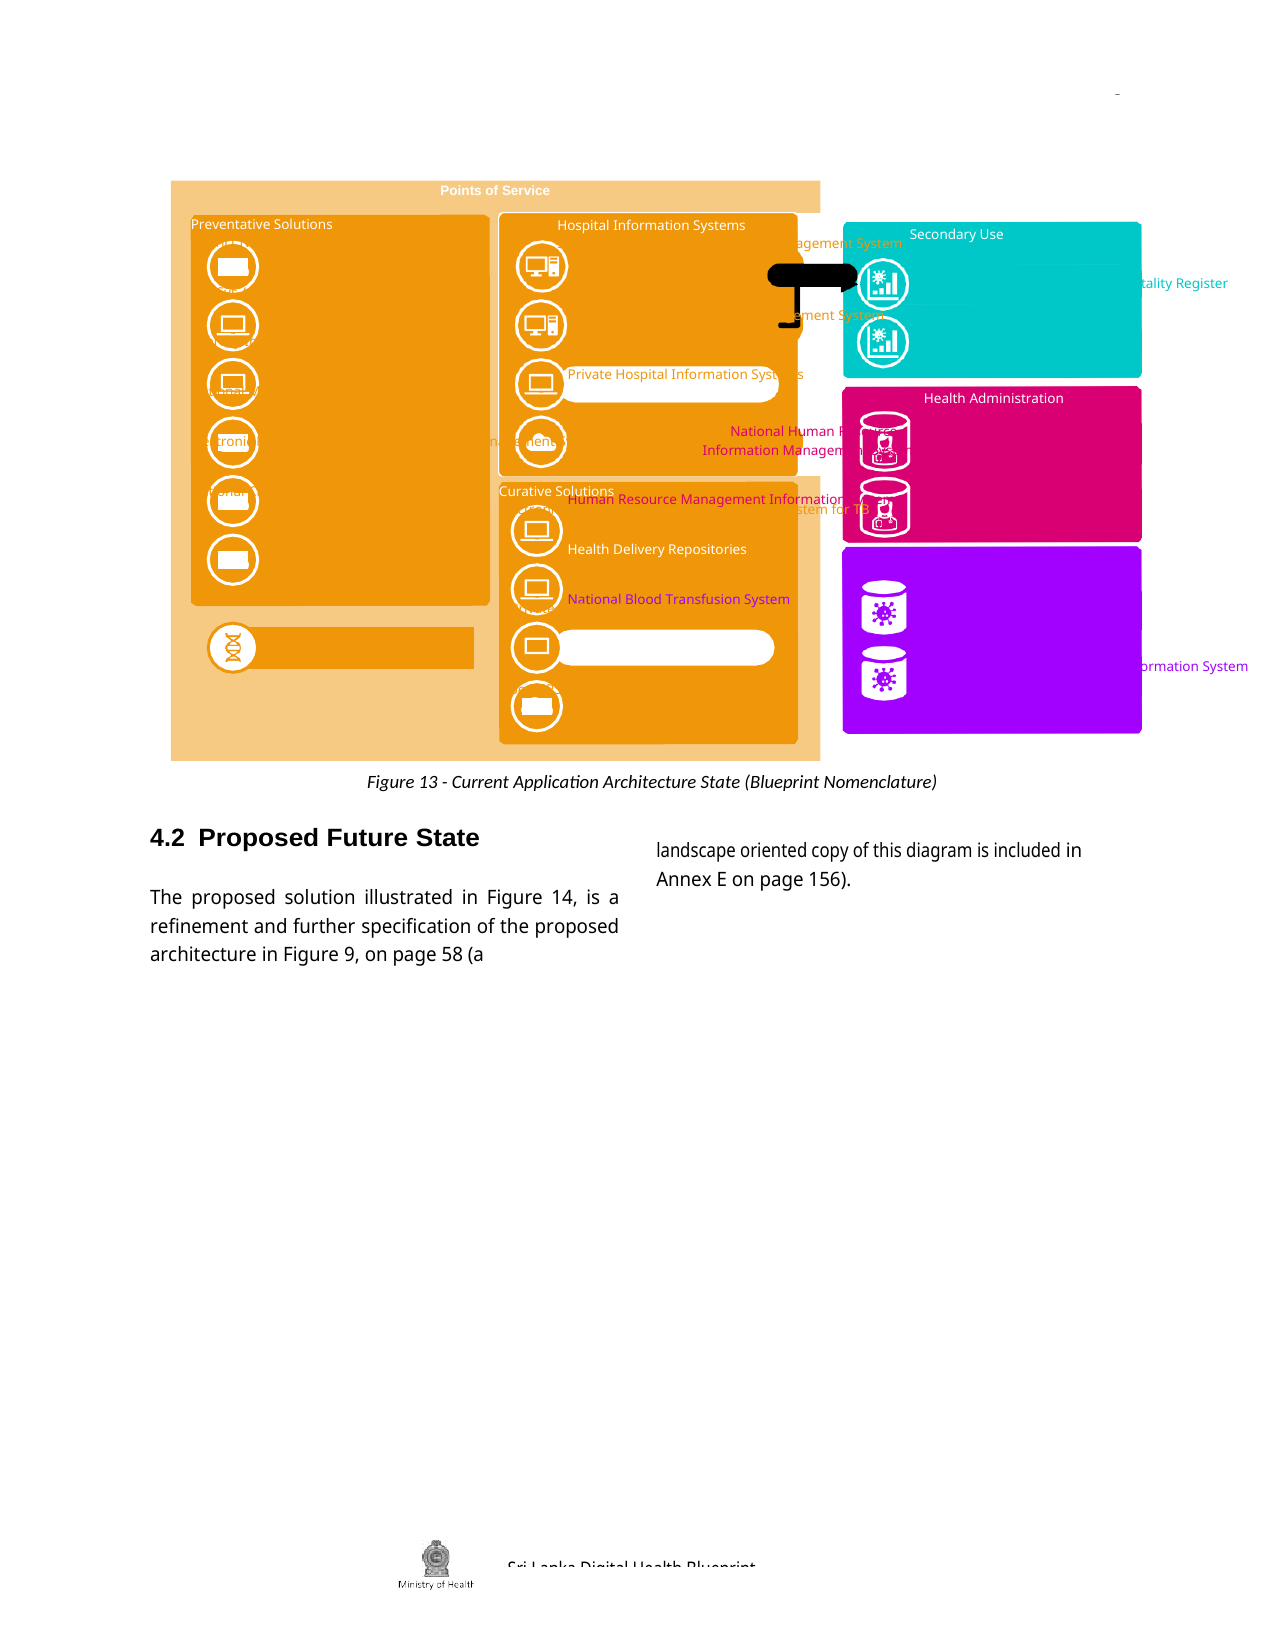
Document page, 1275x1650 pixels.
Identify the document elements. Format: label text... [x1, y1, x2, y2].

picture [218, 551, 249, 569]
picture [398, 1540, 474, 1590]
text The proposed solution illustrated in Figure 14, is a refinement and further specification of the proposed architecture in Figure 9, on page 58 (a [150, 884, 619, 967]
picture [218, 492, 249, 510]
picture [218, 434, 249, 452]
picture [521, 697, 553, 715]
picture [225, 633, 241, 662]
picture [498, 212, 1142, 734]
text Figure 13 - Current Application Architecture State (Blueprint Nomenclature) [364, 771, 940, 793]
subtitle Proposed Future State [150, 823, 623, 852]
text landscape oriented copy of this diagram is included in Annex E on page 156). [656, 837, 1134, 892]
picture [218, 258, 249, 276]
